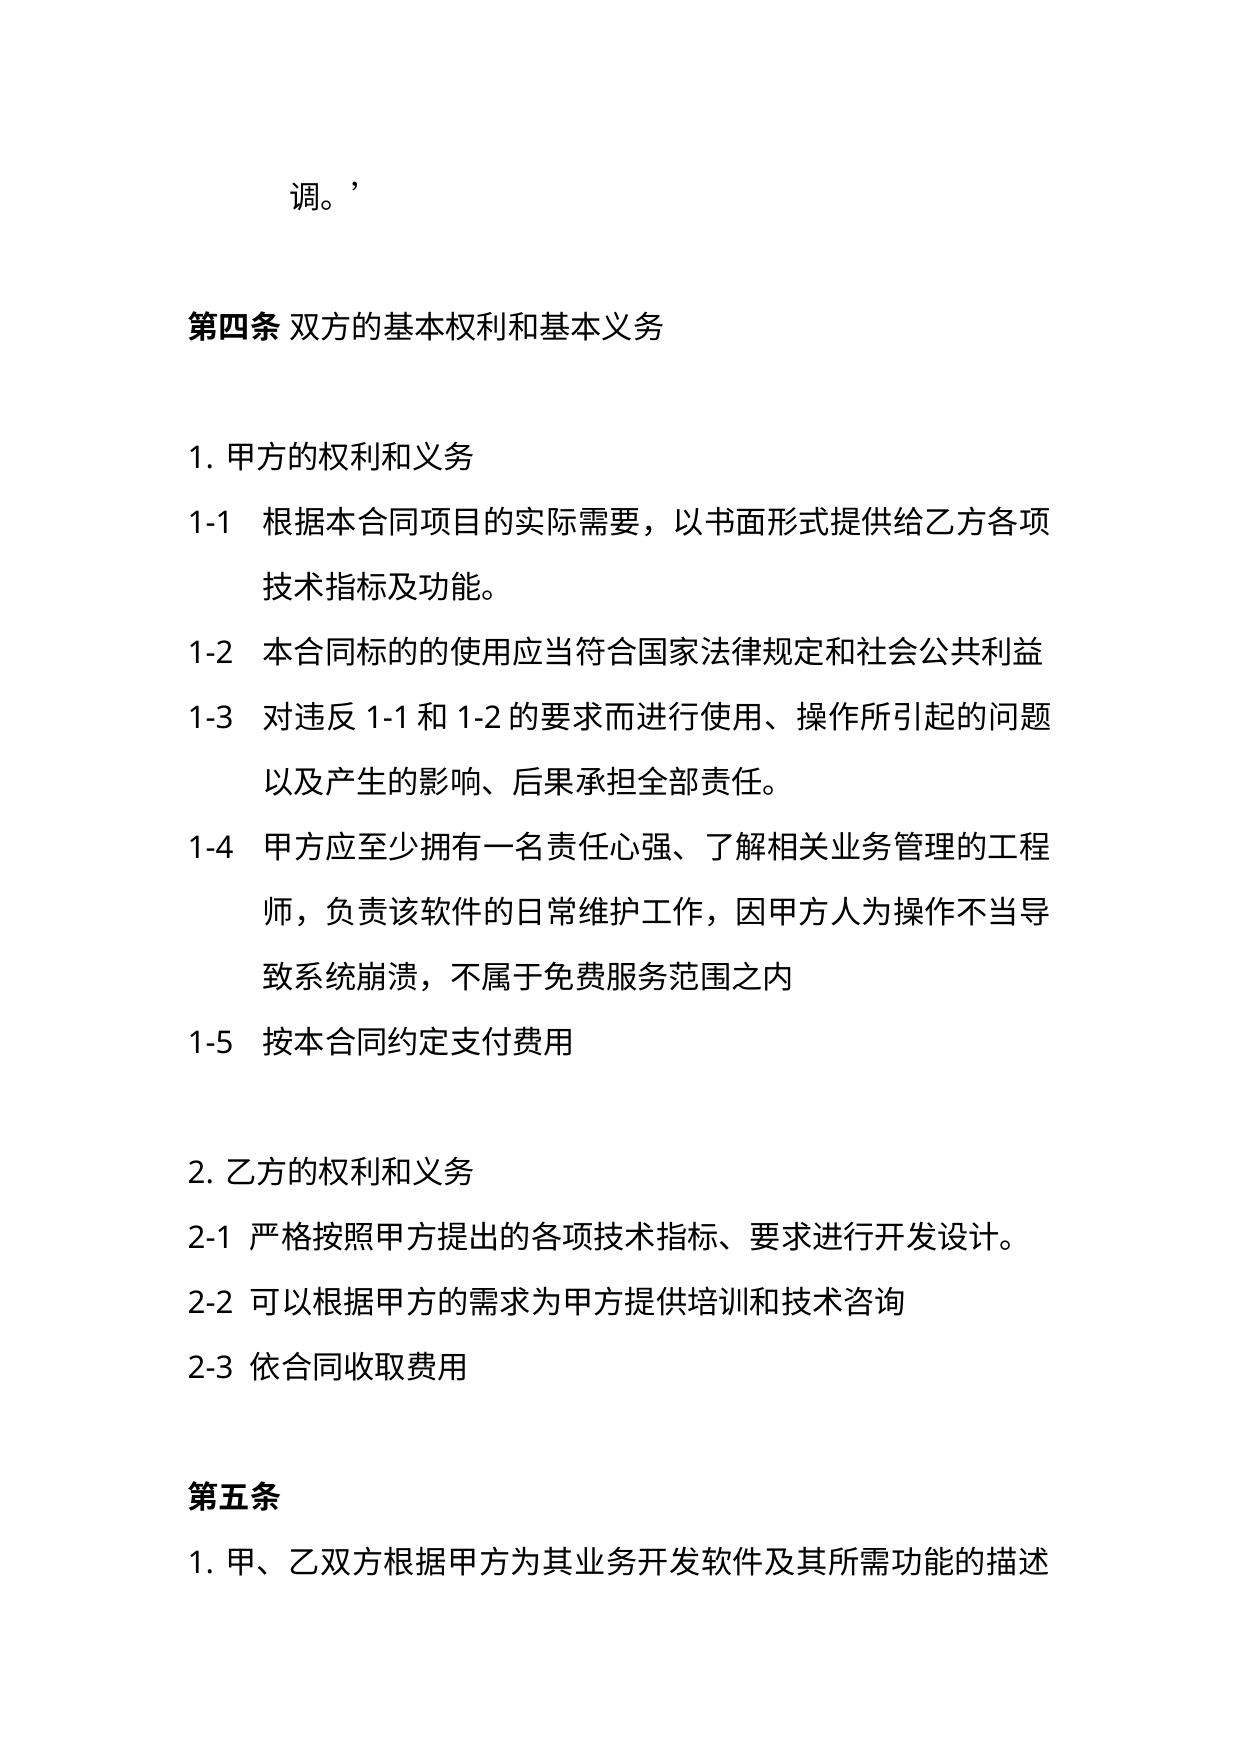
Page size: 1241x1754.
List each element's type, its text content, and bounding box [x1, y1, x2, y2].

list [187, 162, 1053, 227]
text 2-2 可以根据甲方的需求为甲方提供培训和技术咨询 [187, 1267, 1053, 1332]
text 2-3 依合同收取费用 [187, 1332, 1053, 1397]
list 乙方的权利和义务 [187, 1137, 1053, 1202]
list 甲方应至少拥有一名责任心强、了解相关业务管理的工程师，负责该软件的日常维护工作，因甲方人为操作不当导致系统崩溃，不属于免费服务范围之内 [187, 812, 1053, 1007]
list 按本合同约定支付费用 [187, 1007, 1053, 1072]
list 甲方的权利和义务 [187, 422, 1053, 487]
list 根据本合同项目的实际需要，以书面形式提供给乙方各项技术指标及功能。 [187, 487, 1053, 617]
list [187, 1527, 1053, 1592]
text 2-1 严格按照甲方提出的各项技术指标、要求进行开发设计。 [187, 1202, 1053, 1267]
list 双方的基本权利和基本义务 [187, 292, 1053, 357]
list 对违反1-1和1-2的要求而进行使用、操作所引起的问题以及产生的影响、后果承担全部责任。 [187, 682, 1053, 812]
list 本合同标的的使用应当符合国家法律规定和社会公共利益 [187, 617, 1053, 682]
